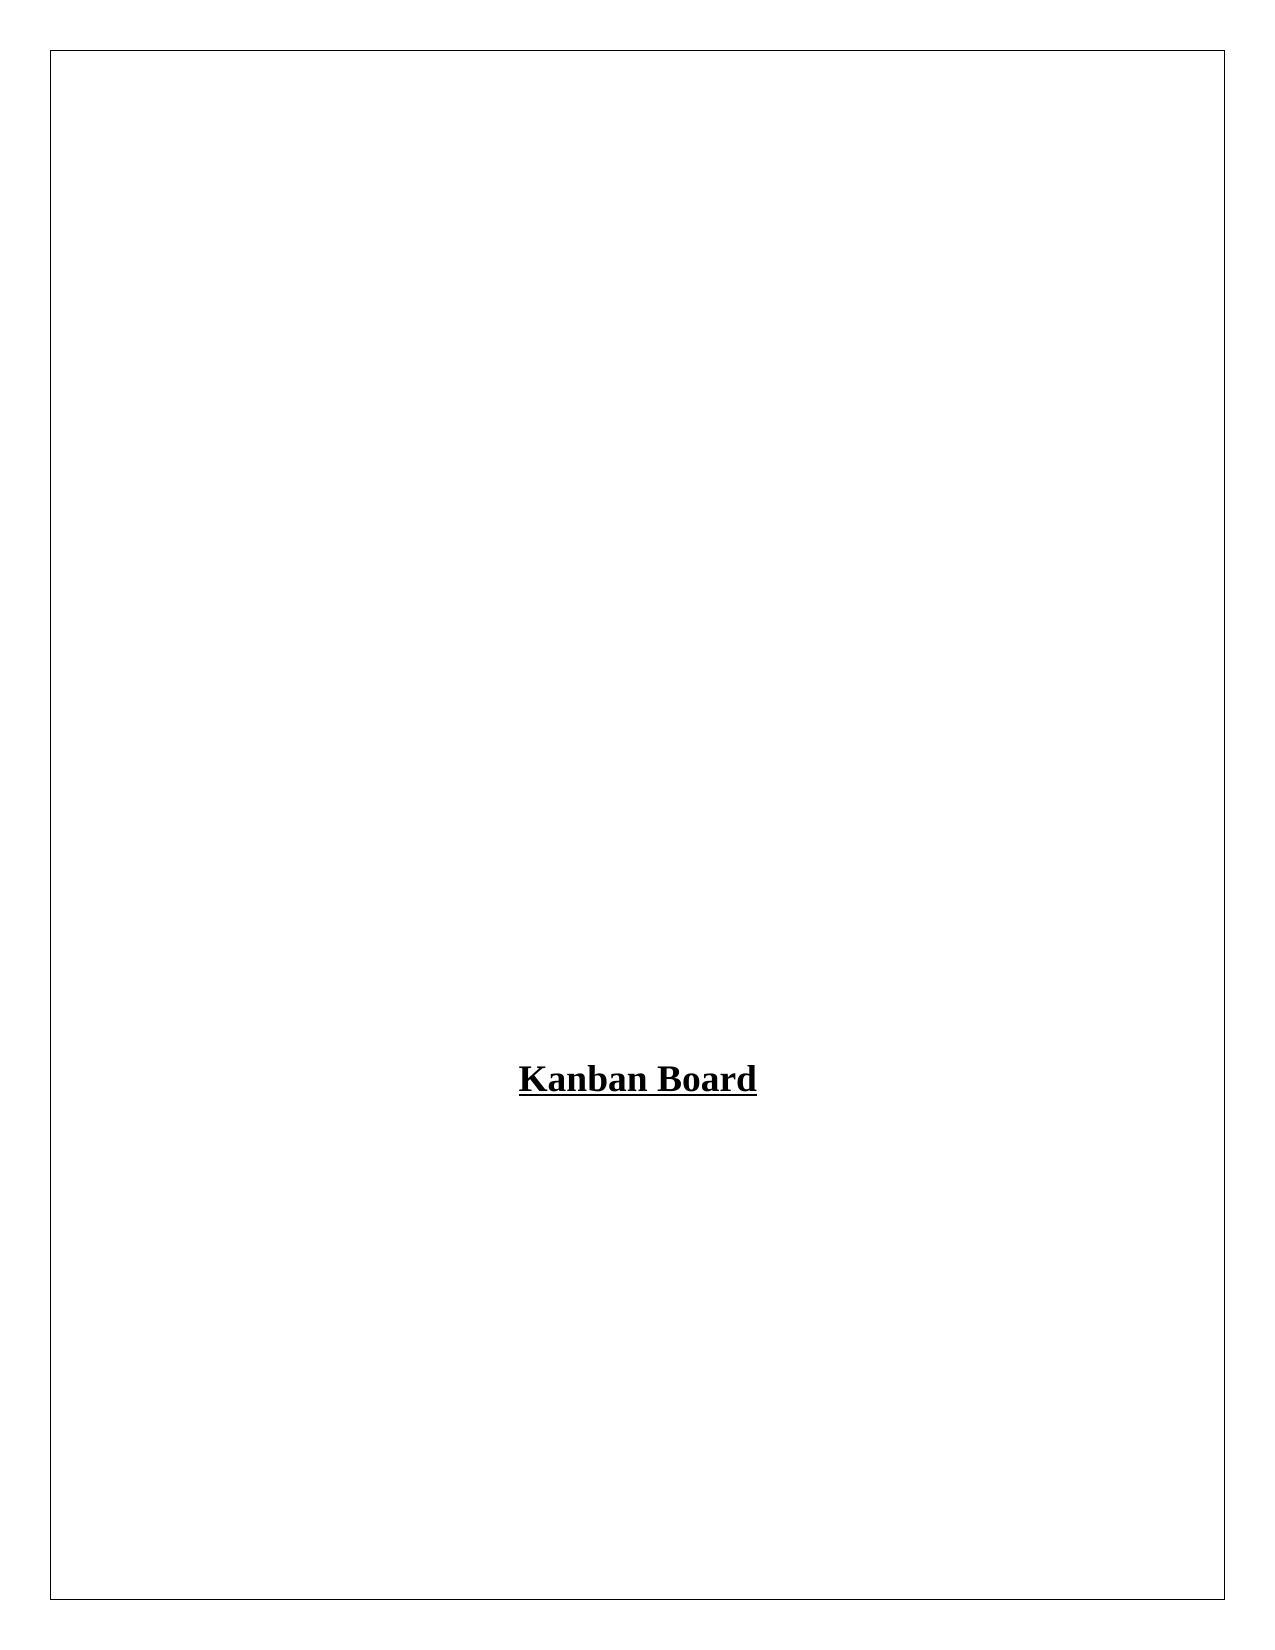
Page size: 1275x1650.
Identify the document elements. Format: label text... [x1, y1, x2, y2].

text Kanban Board [150, 1056, 1125, 1099]
